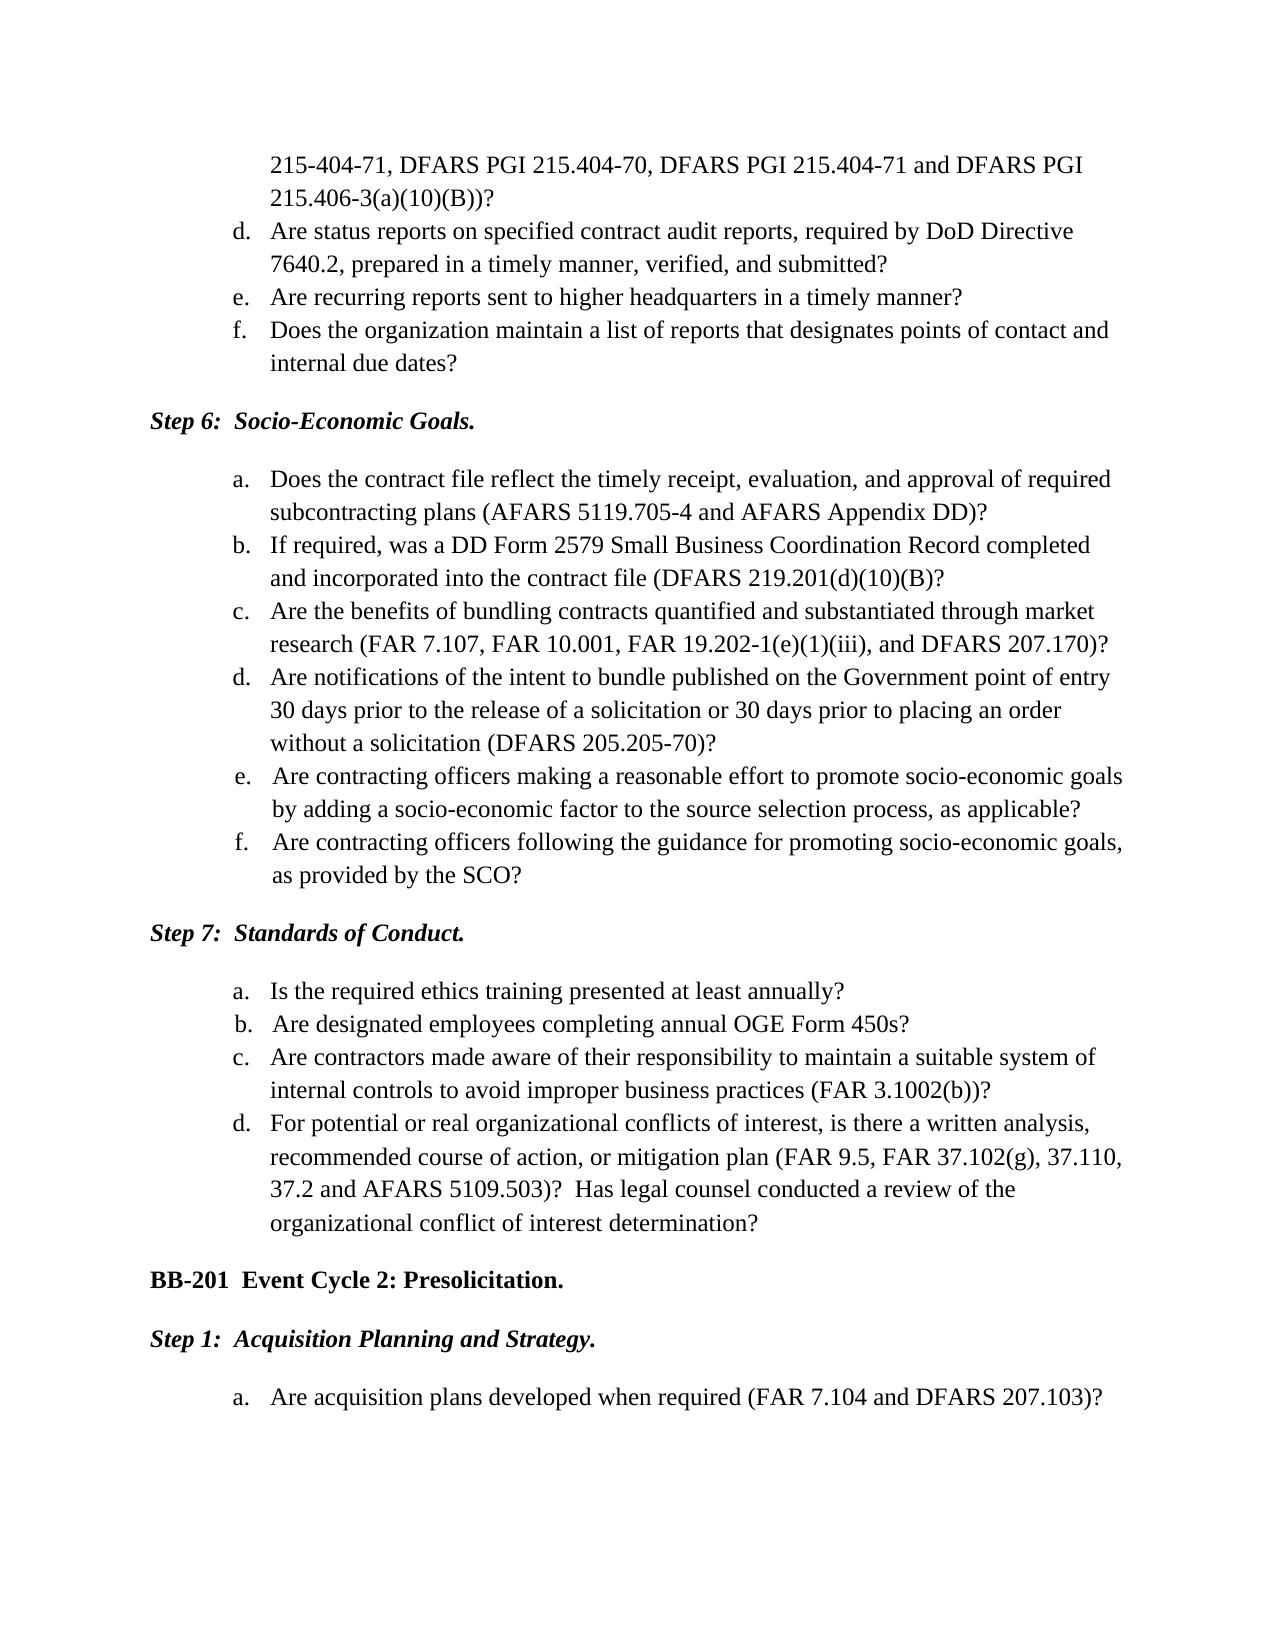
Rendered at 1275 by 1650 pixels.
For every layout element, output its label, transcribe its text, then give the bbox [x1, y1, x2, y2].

list Is the required ethics training presented at least annually? [232, 976, 1125, 1005]
list Are recurring reports sent to higher headquarters in a timely manner? [232, 282, 1125, 311]
list Does the organization maintain a list of reports that designates points of contact and internal due dates? [232, 315, 1125, 377]
list Are designated employees completing annual OGE Form 450s? [234, 1009, 1125, 1038]
list Are acquisition plans developed when required (FAR 7.104 and DFARS 207.103)? [232, 1382, 1125, 1410]
list Are contractors made aware of their responsibility to maintain a suitable system of internal controls to avoid improper business practices (FAR 3.1002(b))? [232, 1042, 1125, 1104]
list Are contracting officers making a reasonable effort to promote socio-economic goals by adding a socio-economic factor to the source selection process, as applicable? [234, 761, 1125, 823]
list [232, 150, 1125, 212]
subtitle BB-201 Event Cycle 2: Presolicitation. [150, 1266, 1125, 1294]
text Step 7: Standards of Conduct. [150, 918, 1125, 947]
list Does the contract file reflect the timely receipt, evaluation, and approval of required subcontracting plans (AFARS 5119.705-4 and AFARS Appendix DD)? [232, 464, 1125, 526]
text Step 1: Acquisition Planning and Strategy. [150, 1324, 1125, 1352]
list Are the benefits of bundling contracts quantified and substantiated through market research (FAR 7.107, FAR 10.001, FAR 19.202-1(e)(1)(iii), and DFARS 207.170)? [232, 596, 1125, 658]
list Are contracting officers following the guidance for promoting socio-economic goals, as provided by the SCO? [234, 827, 1125, 889]
list Are notifications of the intent to bundle published on the Government point of entry 30 days prior to the release of a solicitation or 30 days prior to placing an order without a solicitation (DFARS 205.205-70)? [232, 662, 1125, 757]
list Are status reports on specified contract audit reports, required by DoD Directive 7640.2, prepared in a timely manner, verified, and submitted? [232, 216, 1125, 278]
list For potential or real organizational conflicts of interest, is there a written analysis, recommended course of action, or mitigation plan (FAR 9.5, FAR 37.102(g), 37.110, 37.2 and AFARS 5109.503)? Has legal counsel conducted a review of the organizational conflict of interest determination? [232, 1108, 1125, 1236]
list If required, was a DD Form 2579 Small Business Coordination Record completed and incorporated into the contract file (DFARS 219.201(d)(10)(B)? [232, 530, 1125, 592]
text Step 6: Socio-Economic Goals. [150, 406, 1125, 435]
